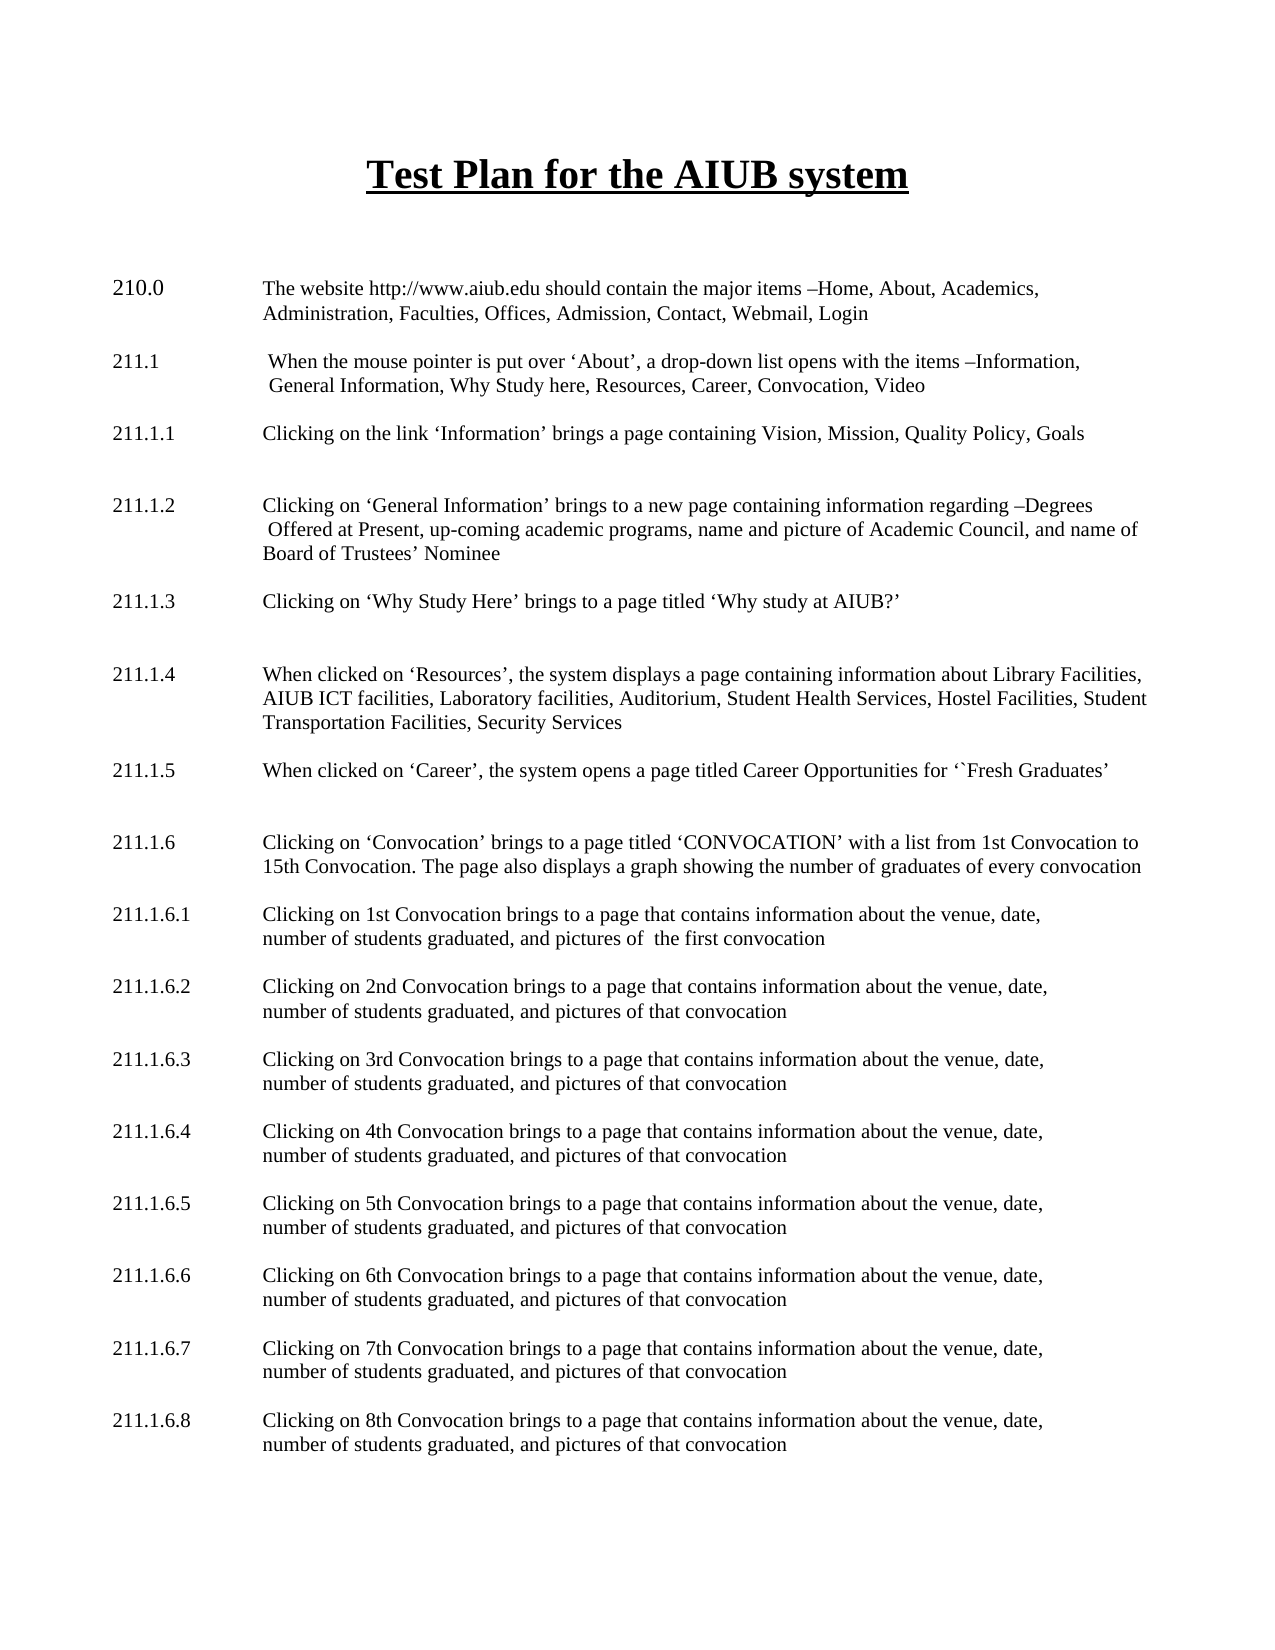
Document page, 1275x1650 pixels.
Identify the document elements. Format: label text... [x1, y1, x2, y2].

text number of students graduated, and pictures of that convocation [112, 998, 1162, 1023]
text 211.1.6.6 Clicking on 6th Convocation brings to a page that contains information about the venue, date, [112, 1263, 1162, 1287]
text number of students graduated, and pictures of that convocation [112, 1215, 1162, 1239]
text 211.1.6.5 Clicking on 5th Convocation brings to a page that contains information about the venue, date, [112, 1191, 1162, 1215]
text General Information, Why Study here, Resources, Career, Convocation, Video [112, 373, 1162, 397]
text 211.1.6.4 Clicking on 4th Convocation brings to a page that contains information about the venue, date, [112, 1119, 1162, 1143]
text 211.1.2 Clicking on ‘General Information’ brings to a new page containing information regarding –Degrees [112, 493, 1162, 517]
text number of students graduated, and pictures of the first convocation [112, 926, 1162, 950]
text 211.1.6.1 Clicking on 1st Convocation brings to a page that contains information about the venue, date, [112, 902, 1162, 926]
text number of students graduated, and pictures of that convocation [112, 1143, 1162, 1167]
text 211.1.6.3 Clicking on 3rd Convocation brings to a page that contains information about the venue, date, [112, 1047, 1162, 1071]
text number of students graduated, and pictures of that convocation [112, 1359, 1162, 1383]
text 15th Convocation. The page also displays a graph showing the number of graduates of every convocation [112, 854, 1162, 878]
text number of students graduated, and pictures of that convocation [112, 1287, 1162, 1311]
text Transportation Facilities, Security Services [112, 710, 1162, 734]
text AIUB ICT facilities, Laboratory facilities, Auditorium, Student Health Services, Hostel Facilities, Student [112, 686, 1162, 710]
text 211.1.4 When clicked on ‘Resources’, the system displays a page containing information about Library Facilities, [112, 662, 1162, 686]
text 211.1.6.8 Clicking on 8th Convocation brings to a page that contains information about the venue, date, [112, 1408, 1162, 1432]
text 211.1.6 Clicking on ‘Convocation’ brings to a page titled ‘CONVOCATION’ with a list from 1st Convocation to [112, 830, 1162, 854]
text 211.1.6.2 Clicking on 2nd Convocation brings to a page that contains information about the venue, date, [112, 974, 1162, 998]
text 211.1 When the mouse pointer is put over ‘About’, a drop-down list opens with the items –Information, [112, 349, 1162, 373]
text 211.1.5 When clicked on ‘Career’, the system opens a page titled Career Opportunities for ‘`Fresh Graduates’ [112, 758, 1162, 782]
text Board of Trustees’ Nominee [112, 541, 1162, 565]
text 211.1.6.7 Clicking on 7th Convocation brings to a page that contains information about the venue, date, [112, 1335, 1162, 1359]
text 211.1.1 Clicking on the link ‘Information’ brings a page containing Vision, Mission, Quality Policy, Goals [112, 421, 1162, 445]
text Offered at Present, up-coming academic programs, name and picture of Academic Council, and name of [112, 517, 1162, 541]
text Administration, Faculties, Offices, Admission, Contact, Webmail, Login [112, 301, 1162, 325]
text Test Plan for the AIUB system [112, 150, 1162, 198]
text 210.0 The website http://www.aiub.edu should contain the major items –Home, About, Academics, [112, 274, 1162, 301]
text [112, 1432, 1162, 1456]
text number of students graduated, and pictures of that convocation [112, 1071, 1162, 1095]
text 211.1.3 Clicking on ‘Why Study Here’ brings to a page titled ‘Why study at AIUB?’ [112, 589, 1162, 613]
